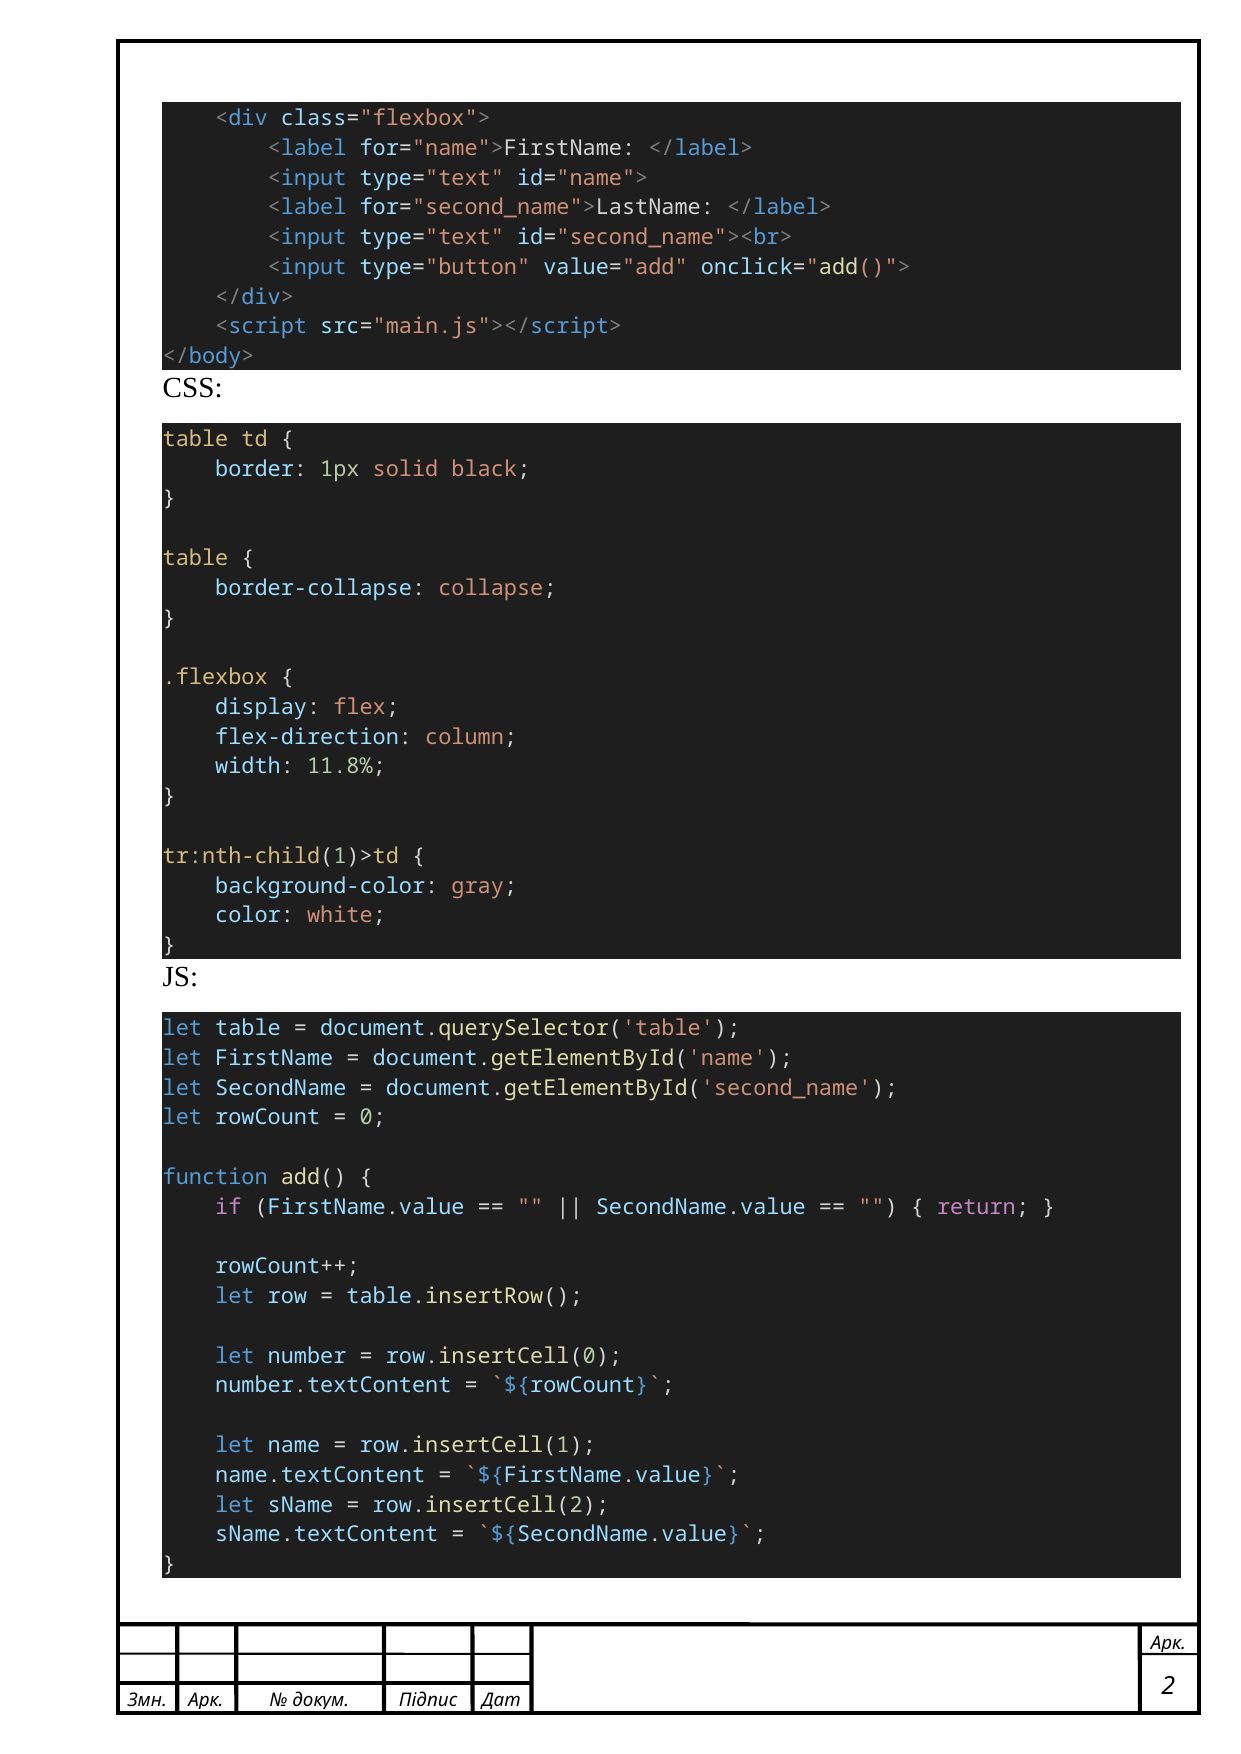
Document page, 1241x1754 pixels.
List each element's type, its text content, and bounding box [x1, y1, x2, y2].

text let name = row.insertCell(1); [162, 1429, 1181, 1459]
text </div> [162, 281, 1181, 310]
text sName.textContent = `${SecondName.value}`; [162, 1518, 1181, 1548]
text let rowCount = 0; [162, 1101, 1181, 1131]
text tr:nth-child(1)>td { [162, 840, 1181, 870]
text <label for="name">FirstName: </label> [162, 132, 1181, 161]
text name.textContent = `${FirstName.value}`; [162, 1459, 1181, 1488]
text let row = table.insertRow(); [162, 1280, 1181, 1310]
text width: 11.8%; [162, 751, 1181, 780]
text function add() { [162, 1161, 1181, 1191]
text } [162, 929, 1181, 959]
text JS: [162, 959, 1181, 993]
text border: 1px solid black; [162, 453, 1181, 482]
text if (FirstName.value == "" || SecondName.value == "") { return; } [162, 1191, 1181, 1220]
text display: flex; [162, 691, 1181, 721]
text flex-direction: column; [162, 721, 1181, 751]
text .flexbox { [162, 661, 1181, 691]
text <input type="button" value="add" onclick="add()"> [162, 251, 1181, 281]
text rowCount++; [162, 1250, 1181, 1280]
text </body> [162, 340, 1181, 370]
text <script src="main.js"></script> [162, 310, 1181, 340]
text CSS: [162, 370, 1181, 403]
text border-collapse: collapse; [162, 572, 1181, 602]
text let number = row.insertCell(0); [162, 1339, 1181, 1369]
text } [162, 602, 1181, 631]
text let table = document.querySelector('table'); [162, 1012, 1181, 1042]
text table td { [162, 423, 1181, 453]
text table { [162, 542, 1181, 572]
text } [162, 1548, 1181, 1578]
text let sName = row.insertCell(2); [162, 1488, 1181, 1518]
text } [162, 482, 1181, 512]
text <label for="second_name">LastName: </label> [162, 191, 1181, 221]
text background-color: gray; [162, 870, 1181, 899]
text <div class="flexbox"> [162, 102, 1181, 132]
text <input type="text" id="second_name"><br> [162, 221, 1181, 251]
text let FirstName = document.getElementById('name'); [162, 1042, 1181, 1071]
text number.textContent = `${rowCount}`; [162, 1369, 1181, 1399]
text } [162, 780, 1181, 810]
text let SecondName = document.getElementById('second_name'); [162, 1071, 1181, 1101]
text color: white; [162, 899, 1181, 929]
text <input type="text" id="name"> [162, 161, 1181, 191]
